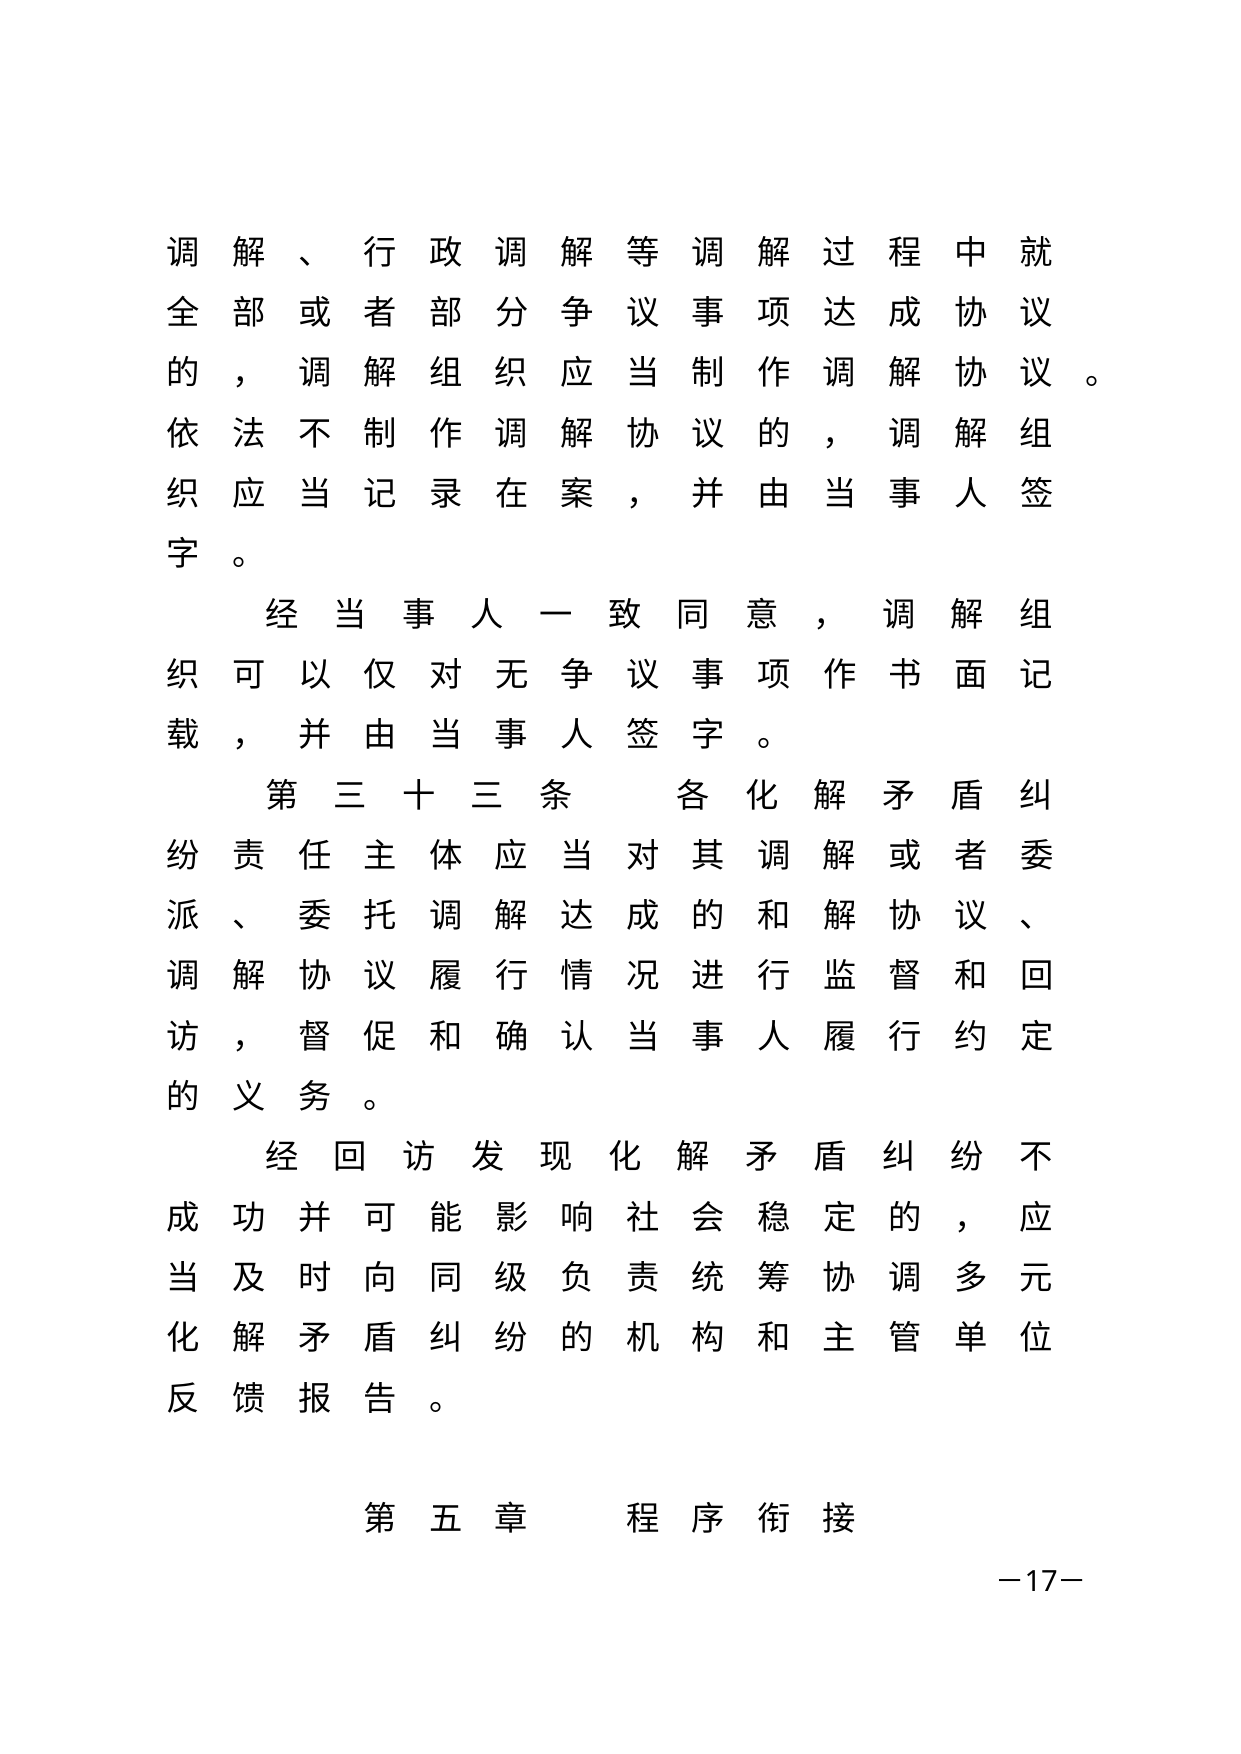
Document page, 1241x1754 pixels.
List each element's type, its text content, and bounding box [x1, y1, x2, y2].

text 经当事人一致同意，调解组织可以仅对无争议事项作书面记载，并由当事人签字。 [167, 581, 1085, 762]
text 第五章 程序衔接 [167, 1486, 1085, 1546]
text 经回访发现化解矛盾纠纷不成功并可能影响社会稳定的，应当及时向同级负责统筹协调多元化解矛盾纠纷的机构和主管单位反馈报告。 [167, 1124, 1085, 1426]
text 第三十三条 各化解矛盾纠纷责任主体应当对其调解或者委派、委托调解达成的和解协议、调解协议履行情况进行监督和回访，督促和确认当事人履行约定的义务。 [167, 762, 1085, 1124]
text 第三十二条 当事人在人民调解、行政调解等调解过程中就全部或者部分争议事项达成协议的，调解组织应当制作调解协议。依法不制作调解协议的，调解组织应当记录在案，并由当事人签字。 [167, 219, 1085, 581]
